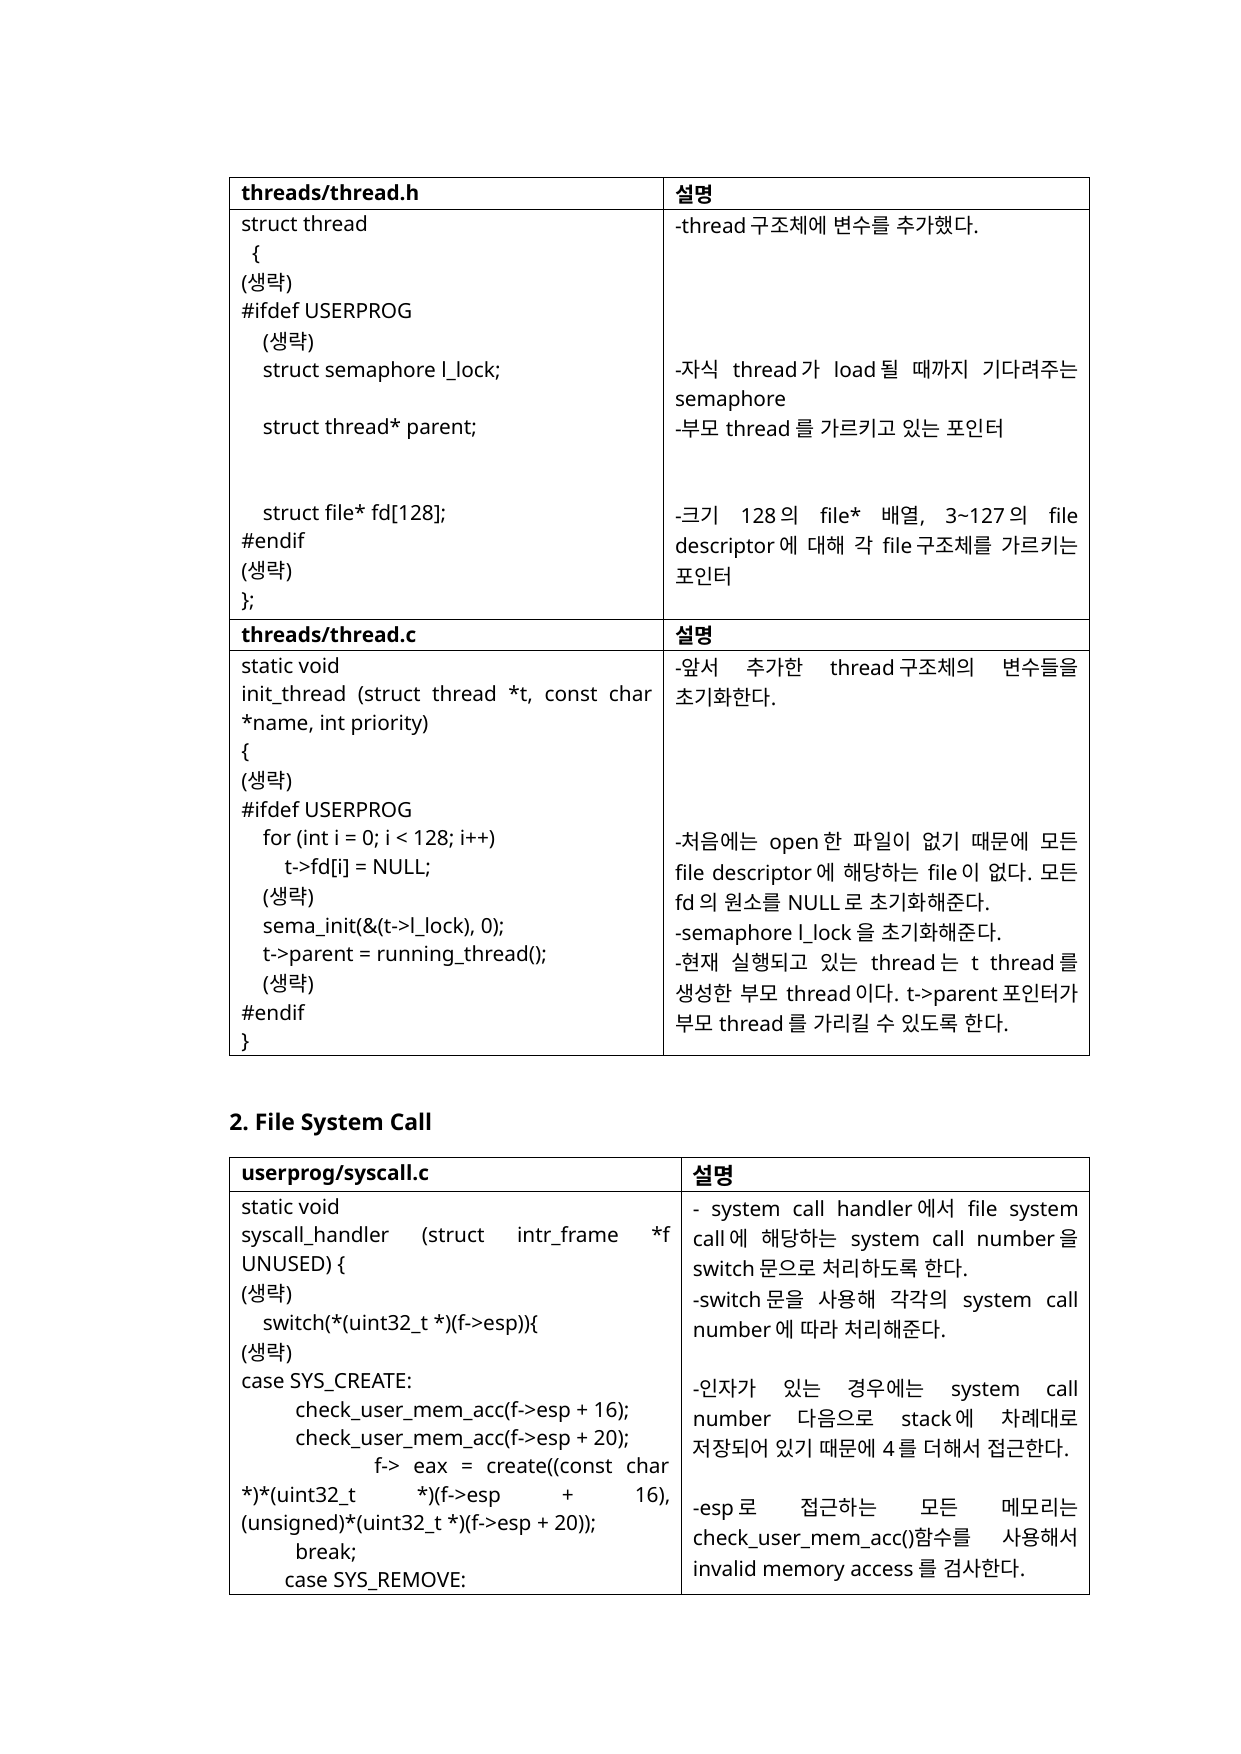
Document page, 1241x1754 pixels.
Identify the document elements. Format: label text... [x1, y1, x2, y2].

table_cell -thread구조체에 변수를 추가했다. -자식 thread가 load될 때까지 기다려주는 semaphore -부모 thread를 가르키고 있는 포인터 -크기 128의 file* 배열, 3~127의 file descriptor에 대해 각 file구조체를 가르키는 포인터 [664, 210, 1089, 619]
table_cell threads/thread.c [230, 620, 663, 650]
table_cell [230, 1192, 681, 1594]
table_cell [682, 1192, 1089, 1594]
table_header 설명 [682, 1158, 1089, 1191]
table_cell 설명 [664, 620, 1089, 650]
table_header userprog/syscall.c [230, 1158, 681, 1191]
table_cell static void init_thread (struct thread *t, const char *name, int priority) { (생략) #ifdef USERPROG for (int i = 0; i < 128; i++) t->fd[i] = NULL; (생략) sema_init(&(t->l_lock), 0); t->parent = running_thread(); (생략) #endif } [230, 651, 663, 1055]
table_header threads/thread.h [230, 178, 663, 208]
table_header 설명 [664, 178, 1089, 208]
table_cell -앞서 추가한 thread구조체의 변수들을 초기화한다. -처음에는 open한 파일이 없기 때문에 모든 file descriptor에 해당하는 file이 없다. 모든 fd의 원소를 NULL로 초기화해준다. -semaphore l_lock을 초기화해준다. -현재 실행되고 있는 thread는 t thread를 생성한 부모 thread이다. t->parent포인터가 부모 thread를 가리킬 수 있도록 한다. [664, 651, 1089, 1055]
table_cell struct thread { (생략) #ifdef USERPROG (생략) struct semaphore l_lock; struct thread* parent; struct file* fd[128]; #endif (생략) }; [230, 210, 663, 619]
list 2. File System Call [229, 1106, 1090, 1137]
